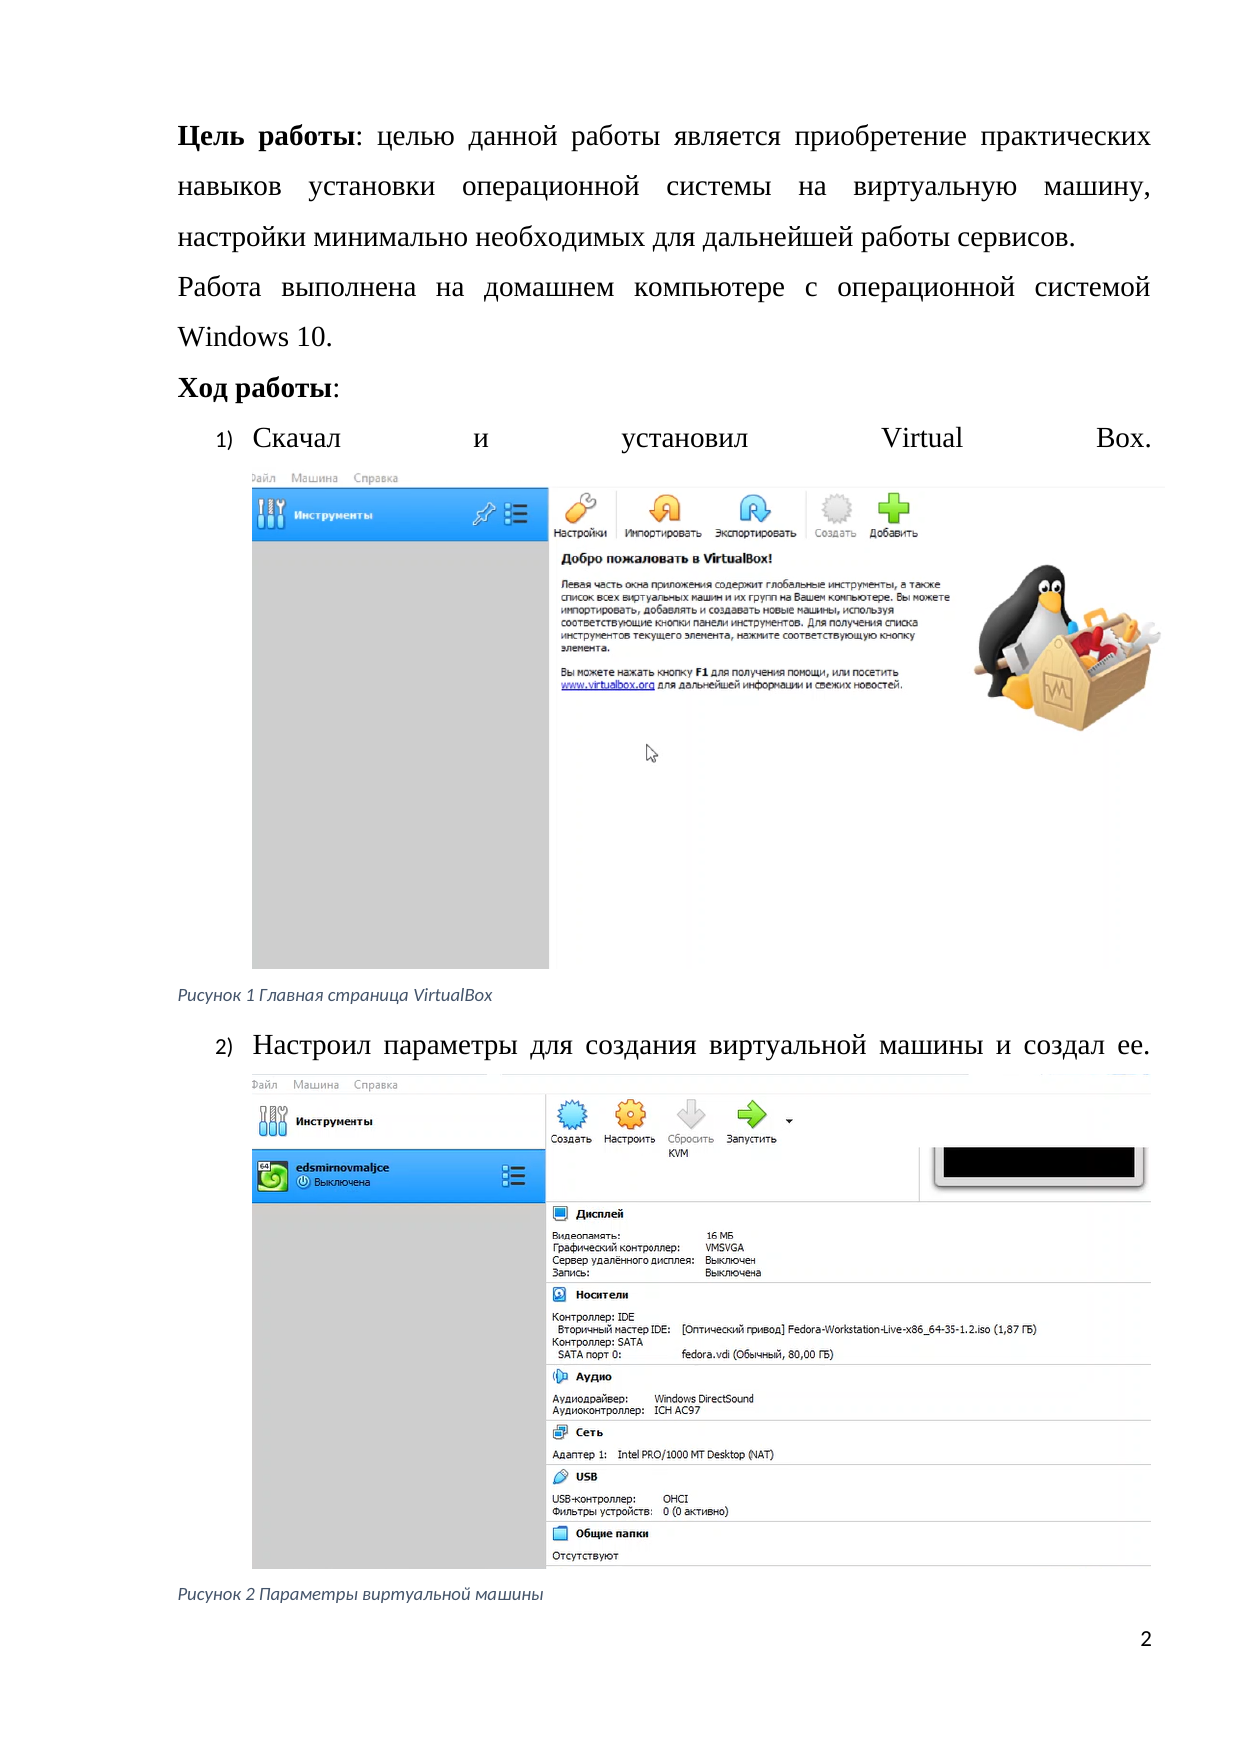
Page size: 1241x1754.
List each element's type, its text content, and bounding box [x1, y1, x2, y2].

picture [252, 1074, 1151, 1569]
picture [252, 467, 1165, 969]
text Ход работы: [177, 370, 1152, 403]
text Цель работы: целью данной работы является приобретение практических навыков установки операционной системы на виртуальную машину, настройки минимально необходимых для дальнейшей работы сервисов. [177, 118, 1152, 252]
text Рисунок 1 Главная страница VirtualBox [177, 983, 1152, 1006]
text Рисунок 2 Параметры виртуальной машины [177, 1582, 1152, 1605]
text Работа выполнена на домашнем компьютере с операционной системой Windows 10. [177, 269, 1152, 353]
